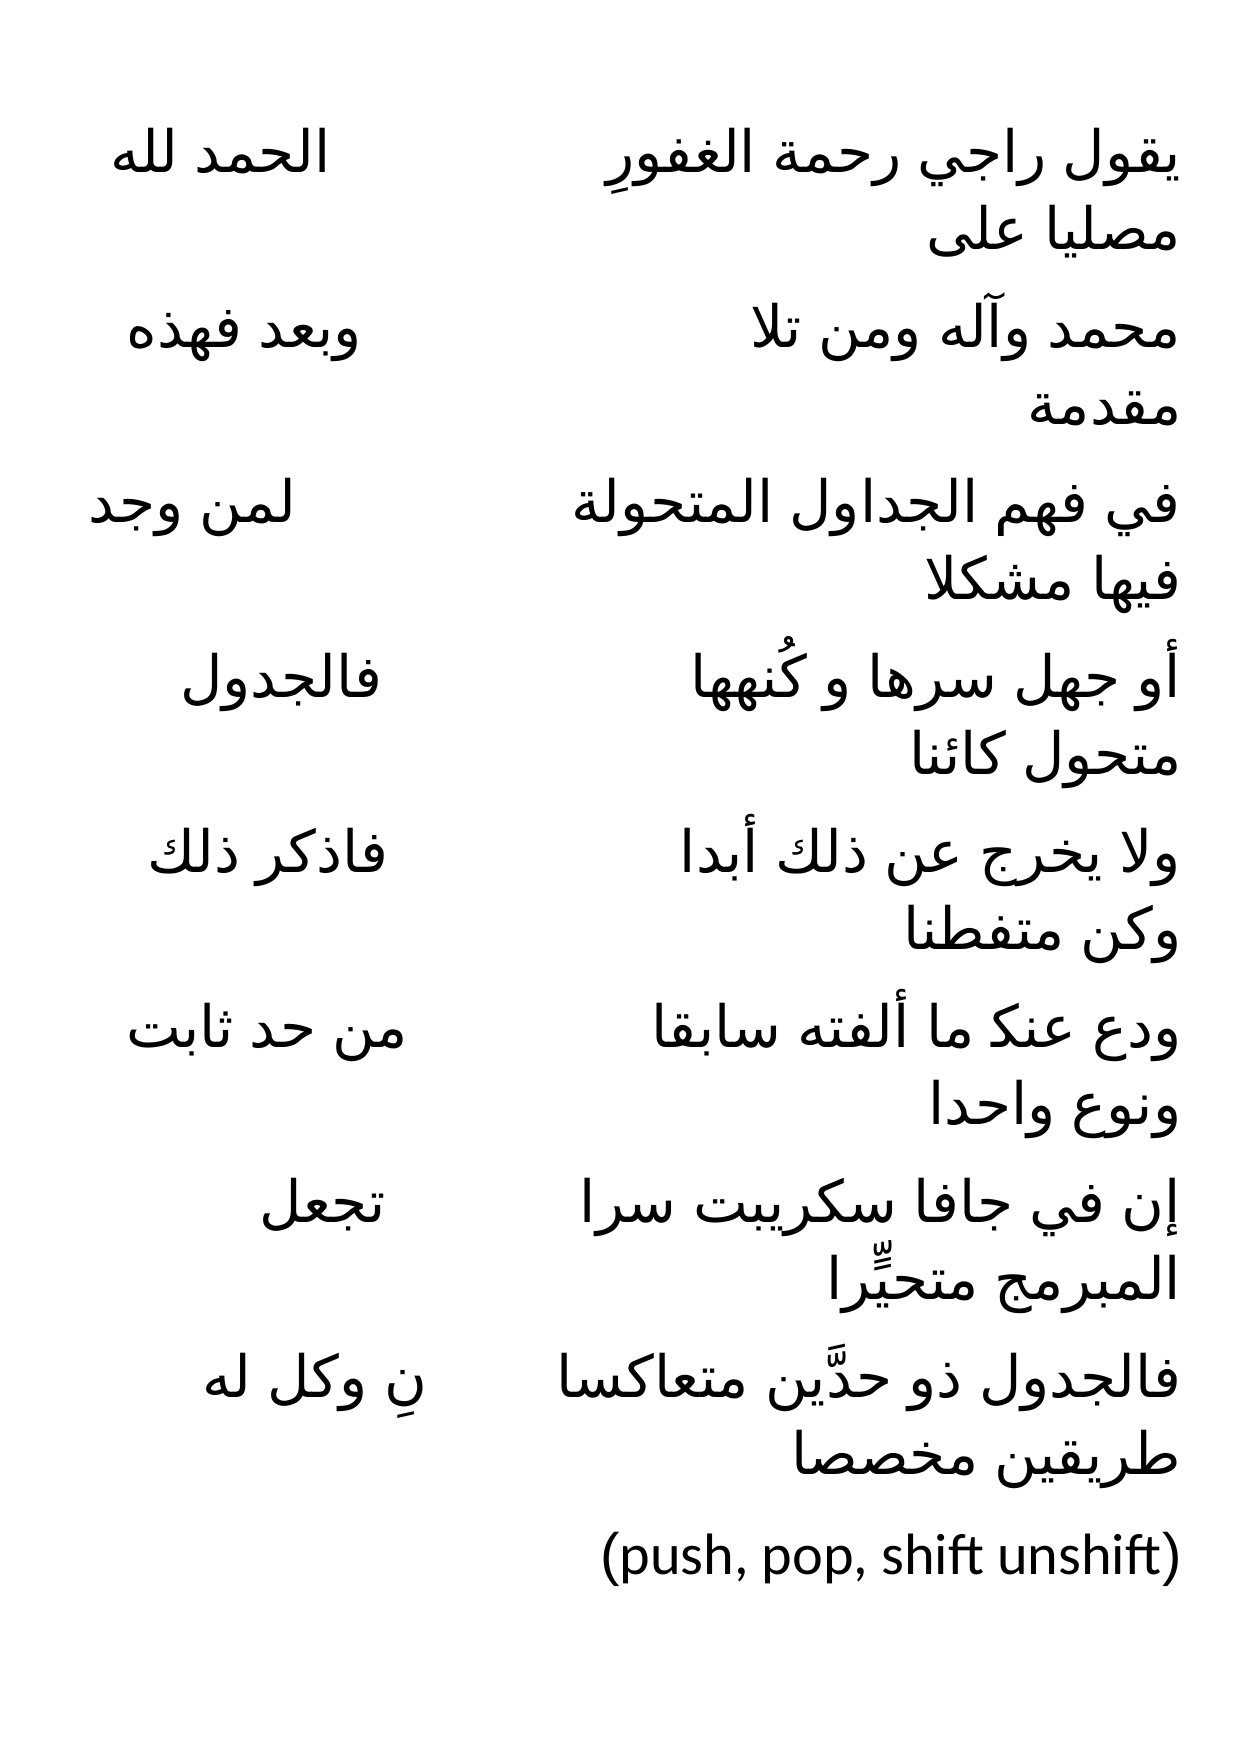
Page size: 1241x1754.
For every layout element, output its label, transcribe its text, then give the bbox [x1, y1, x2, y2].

text أو جهل سرها و كُنهها فالجدول متحول كائنا [59, 642, 1181, 787]
text فالجدول ذو حدَّين متعاكسا نِ وكل له طريقين مخصصا [59, 1342, 1181, 1487]
text إن في جافا سكريبت سرا تجعل المبرمج متحيٍّرا [59, 1167, 1181, 1312]
text ودع عنكأألفالsdfezfedfefrftt(yHhée"e" ما ألفته سابقا من حد ثابت ونوع واحدا [59, 992, 1181, 1137]
text محمد وآله ومن تلا وبعد فهذه مقدمة [59, 292, 1181, 437]
text ولا يخرج عن ذلك أبدا فاذكر ذلك وكن متفطنا [59, 817, 1181, 962]
text في فهم الجداول المتحولة لمن وجد فيها مشكلا [59, 467, 1181, 612]
text يقول راجي رحمة الغفورِ الحمد لله مصليا على [59, 117, 1181, 262]
text (push, pop, shift unshift) [59, 1517, 1181, 1589]
